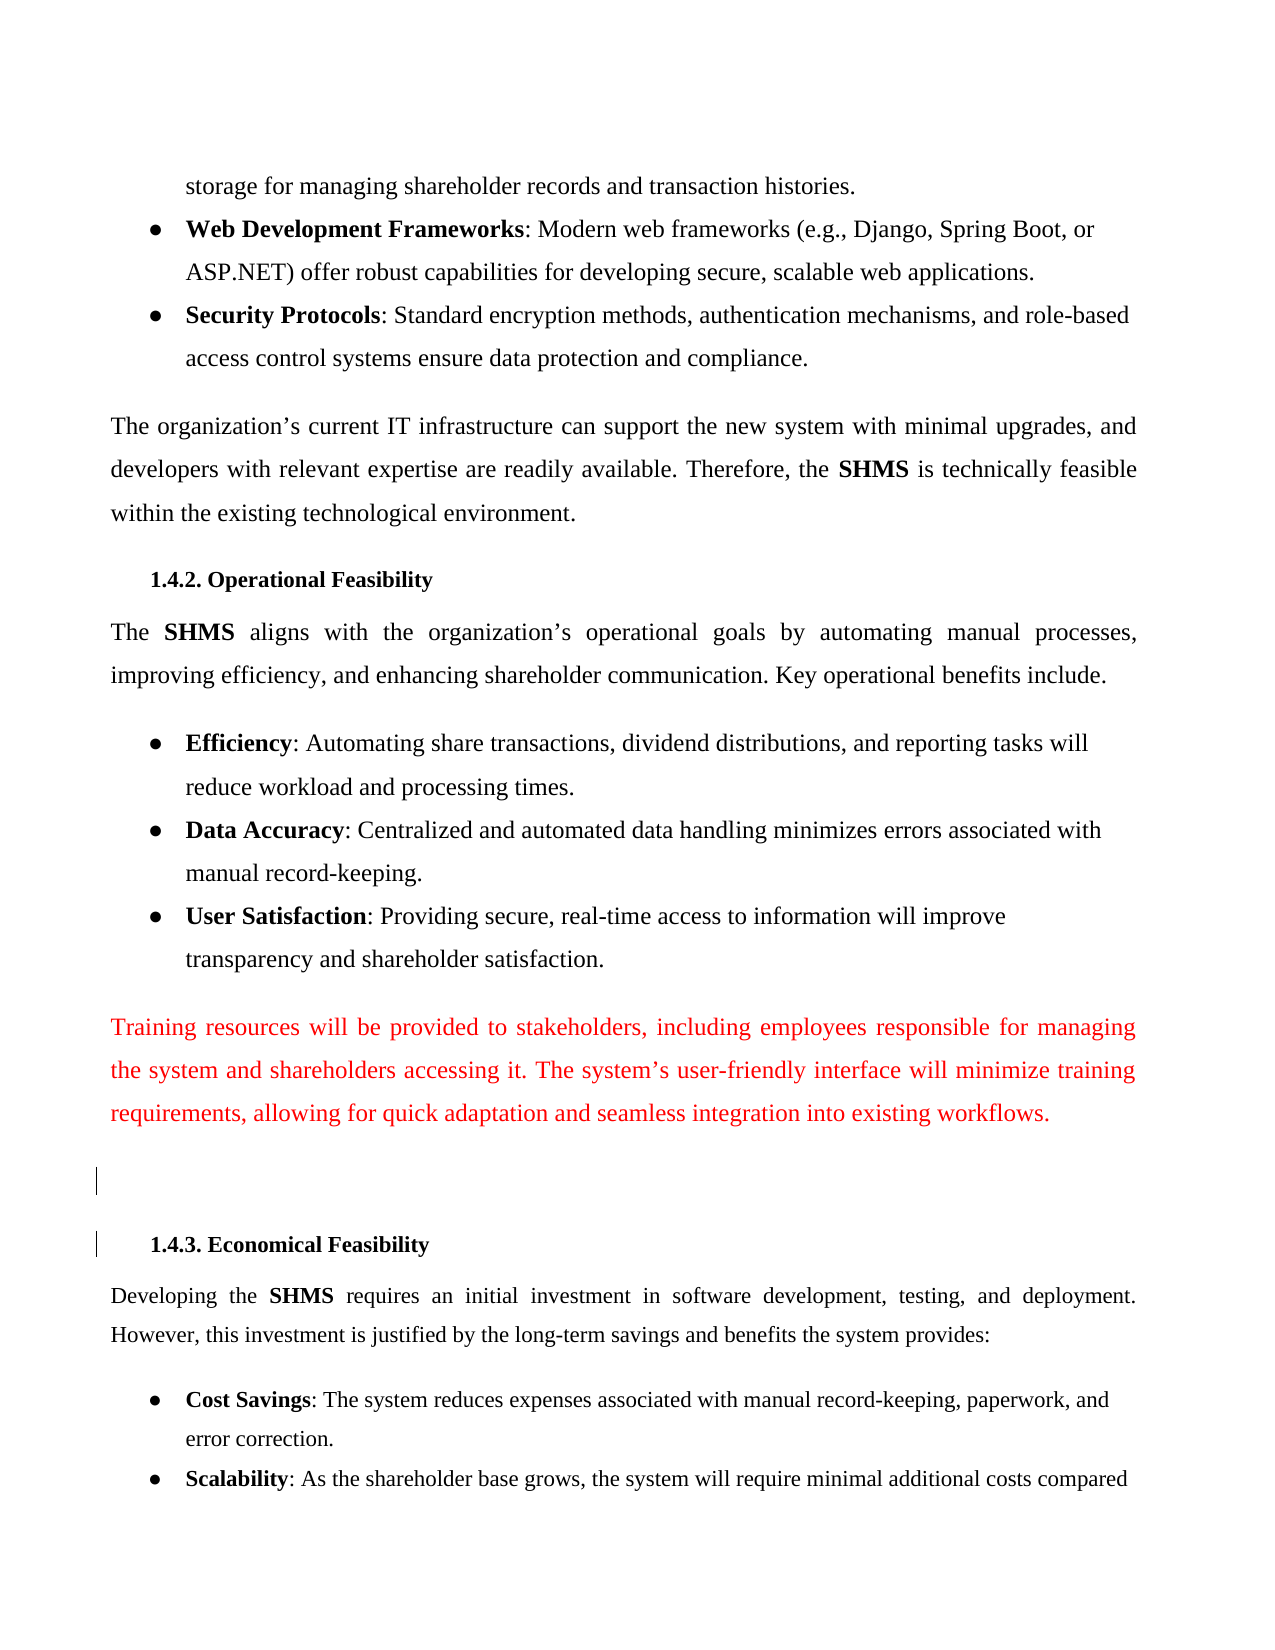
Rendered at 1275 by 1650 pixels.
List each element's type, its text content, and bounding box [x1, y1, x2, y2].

list Operational Feasibility [150, 566, 1137, 592]
list Security Protocols: Standard encryption methods, authentication mechanisms, and role-based access control systems ensure data protection and compliance. [148, 300, 1137, 372]
list Cost Savings: The system reduces expenses associated with manual record-keeping, paperwork, and error correction. [148, 1386, 1137, 1452]
list Efficiency: Automating share transactions, dividend distributions, and reporting tasks will reduce workload and processing times. [148, 728, 1137, 800]
list Data Accuracy: Centralized and automated data handling minimizes errors associated with manual record-keeping. [148, 815, 1137, 887]
text The SHMS aligns with the organization’s operational goals by automating manual processes, improving efficiency, and enhancing shareholder communication. Key operational benefits include. [110, 617, 1137, 689]
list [148, 171, 1137, 199]
text Developing the SHMS requires an initial investment in software development, testing, and deployment. However, this investment is justified by the long-term savings and benefits the system provides: [110, 1282, 1137, 1348]
text Training resources will be provided to stakeholders, including employees responsible for managing the system and shareholders accessing it. The system’s user-friendly interface will minimize training requirements, allowing for quick adaptation and seamless integration into existing workflows. [110, 1012, 1137, 1127]
list Web Development Frameworks: Modern web frameworks (e.g., Django, Spring Boot, or ASP.NET) offer robust capabilities for developing secure, scalable web applications. [148, 214, 1137, 286]
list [148, 1465, 1137, 1491]
list Economical Feasibility [150, 1231, 1137, 1257]
text The organization’s current IT infrastructure can support the new system with minimal upgrades, and developers with relevant expertise are readily available. Therefore, the SHMS is technically feasible within the existing technological environment. [110, 411, 1137, 526]
list User Satisfaction: Providing secure, real-time access to information will improve transparency and shareholder satisfaction. [148, 901, 1137, 973]
